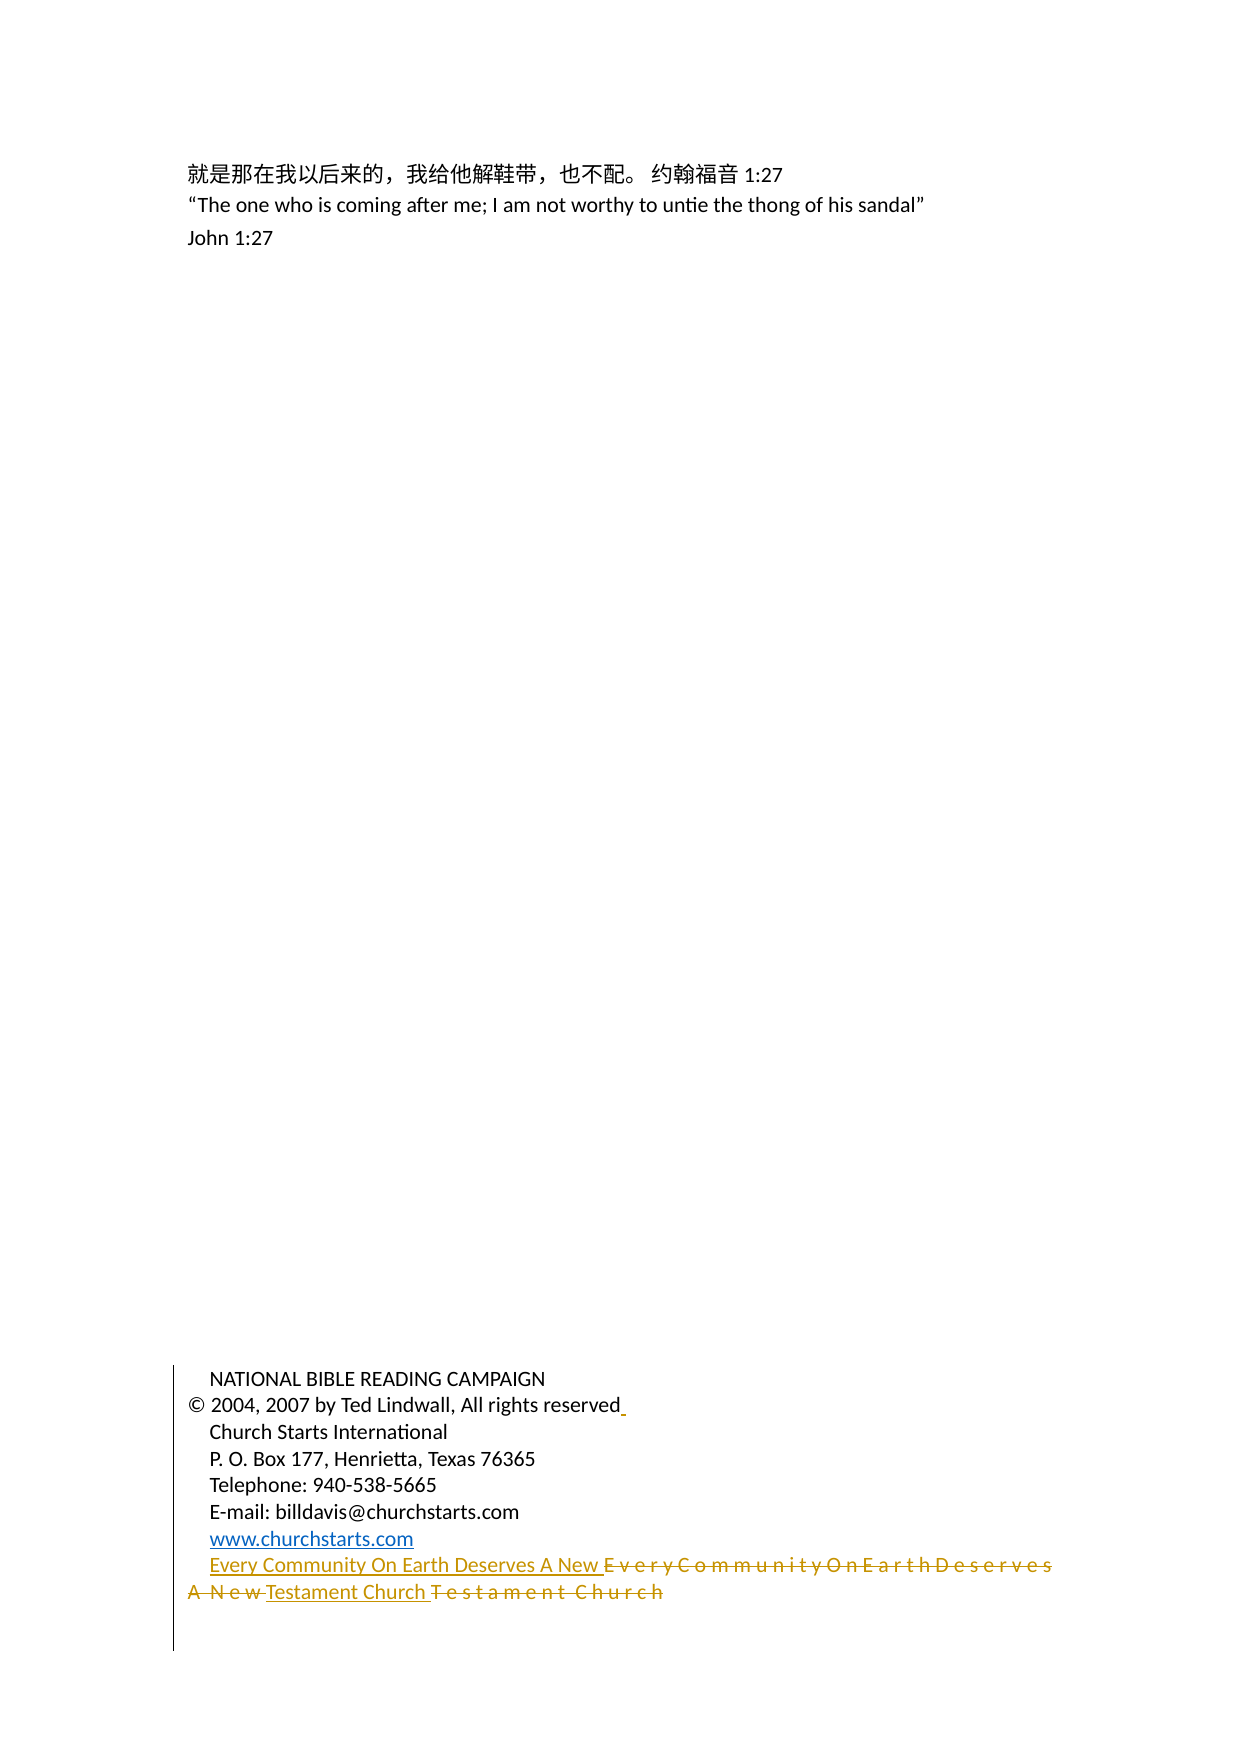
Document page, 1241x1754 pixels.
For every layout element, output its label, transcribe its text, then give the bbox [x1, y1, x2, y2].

text 就是那在我以后来的，我给他解鞋带，也不配。 约翰福音1:27 [187, 156, 1053, 189]
text John 1:27 [187, 221, 1053, 254]
text “The one who is coming after me; I am not worthy to untie the thong of his sandal” [187, 189, 1053, 221]
